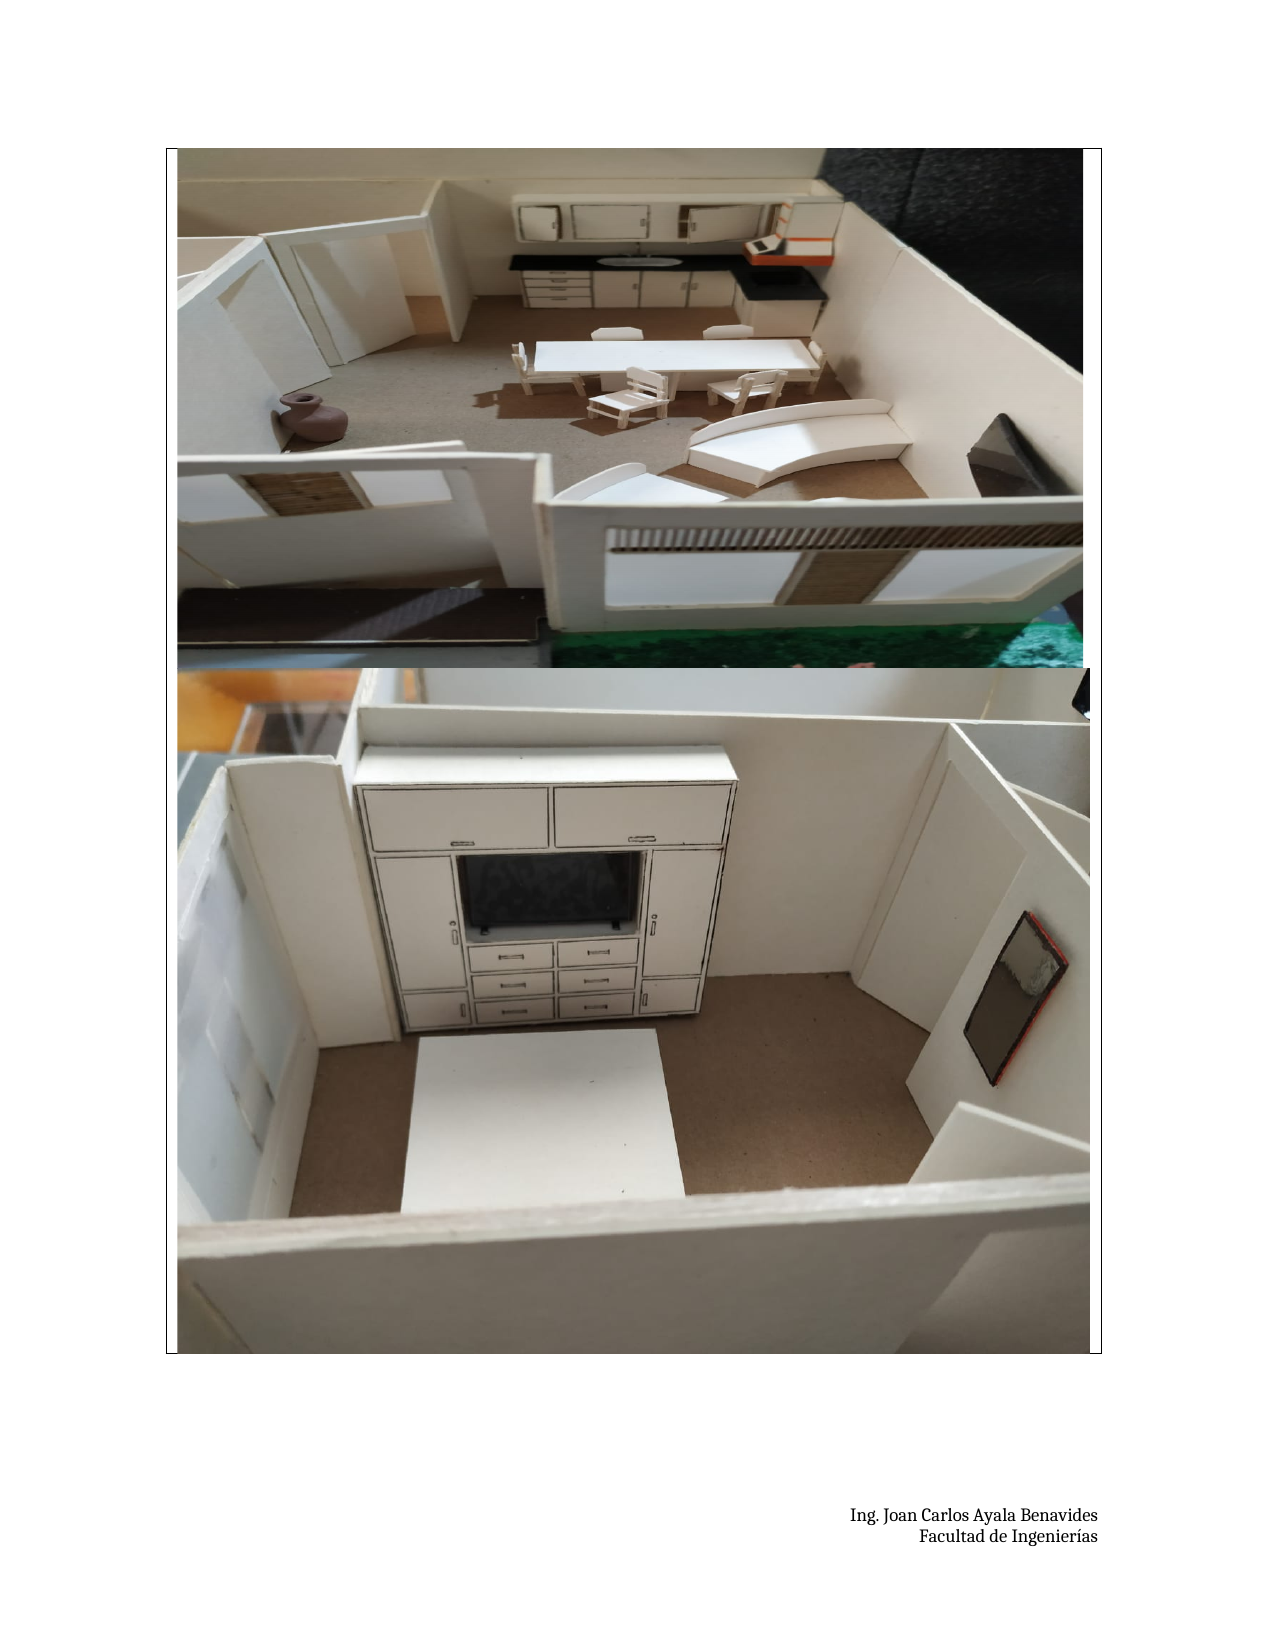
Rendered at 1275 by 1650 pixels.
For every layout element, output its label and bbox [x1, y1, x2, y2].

picture [177, 148, 1090, 1354]
table_cell [1084, 149, 1101, 1353]
table_cell [167, 149, 177, 1353]
